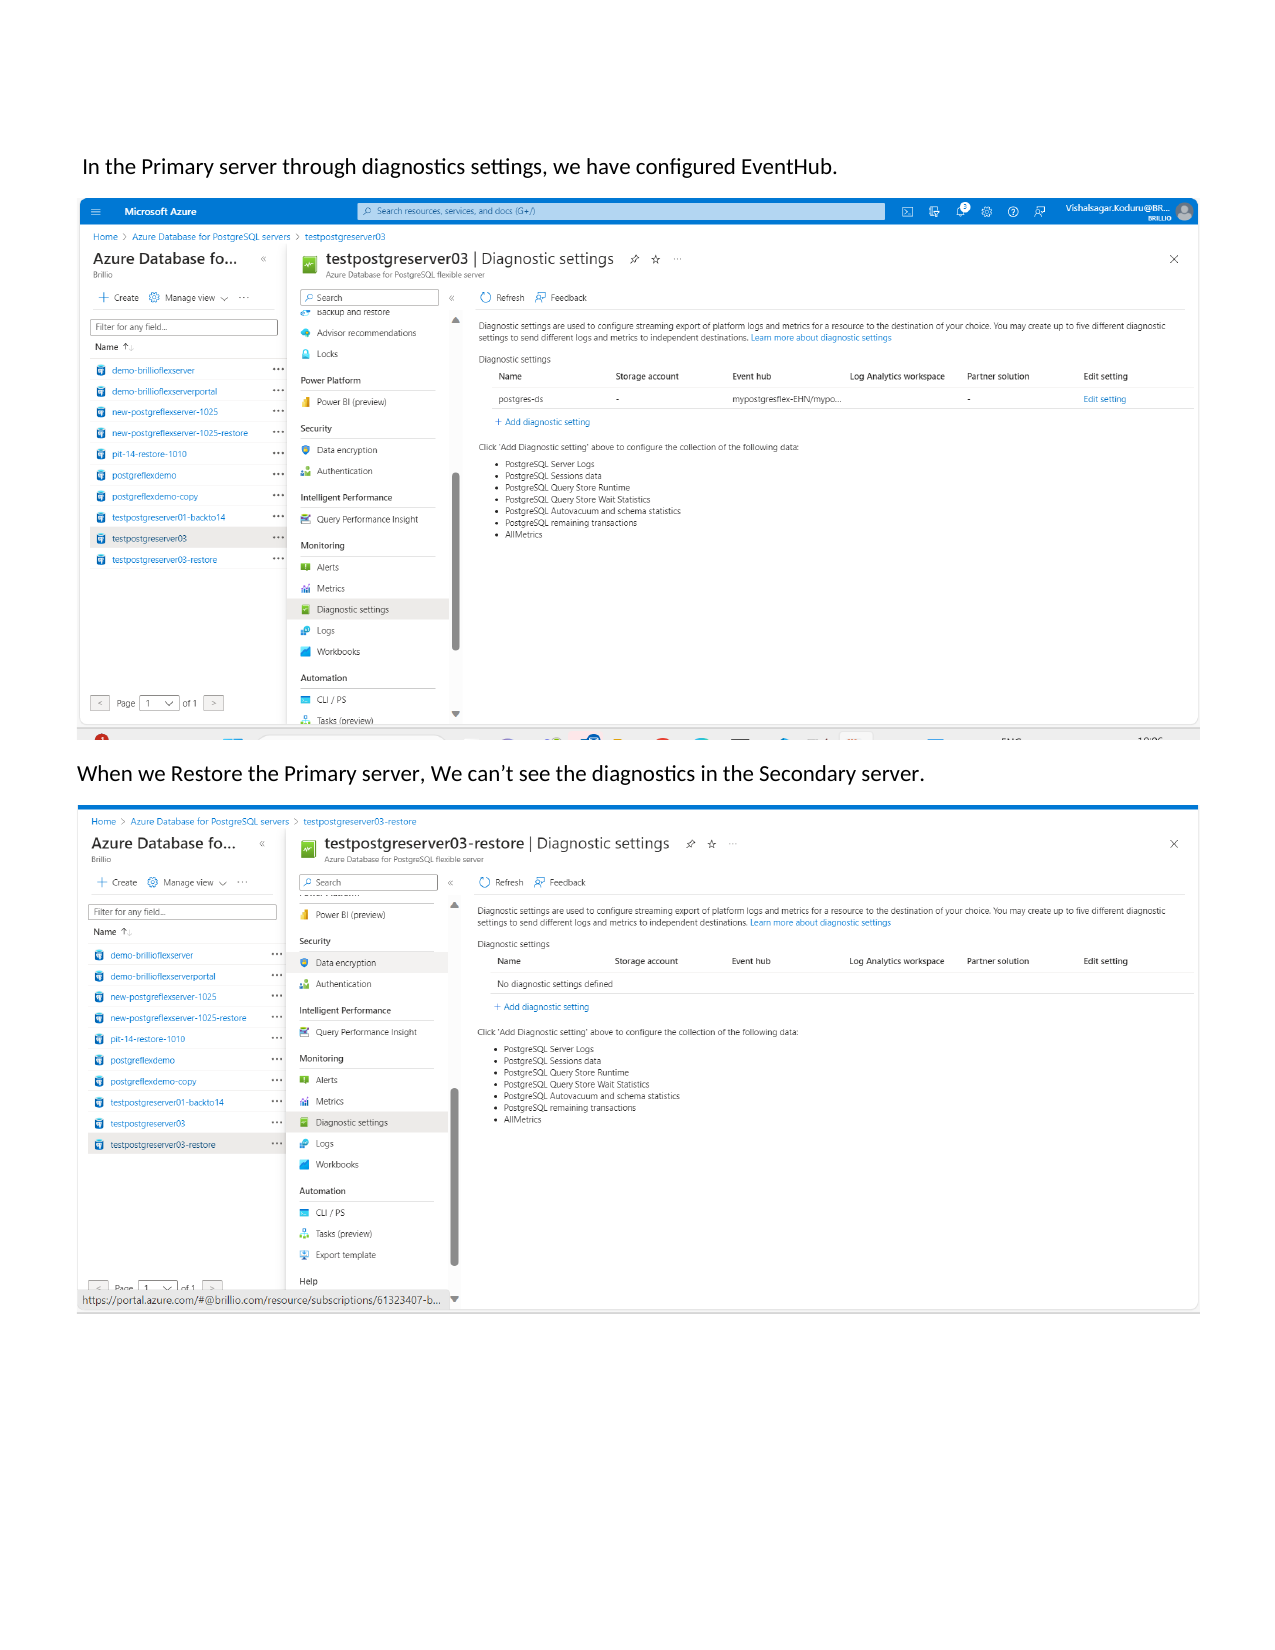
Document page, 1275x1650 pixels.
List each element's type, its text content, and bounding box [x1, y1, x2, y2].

picture [76, 805, 1200, 1314]
picture [76, 198, 1200, 740]
text In the Primary server through diagnostics settings, we have configured EventHub. [77, 152, 1200, 180]
text When we Restore the Primary server, We can’t see the diagnostics in the Secondary server. [77, 759, 1200, 787]
